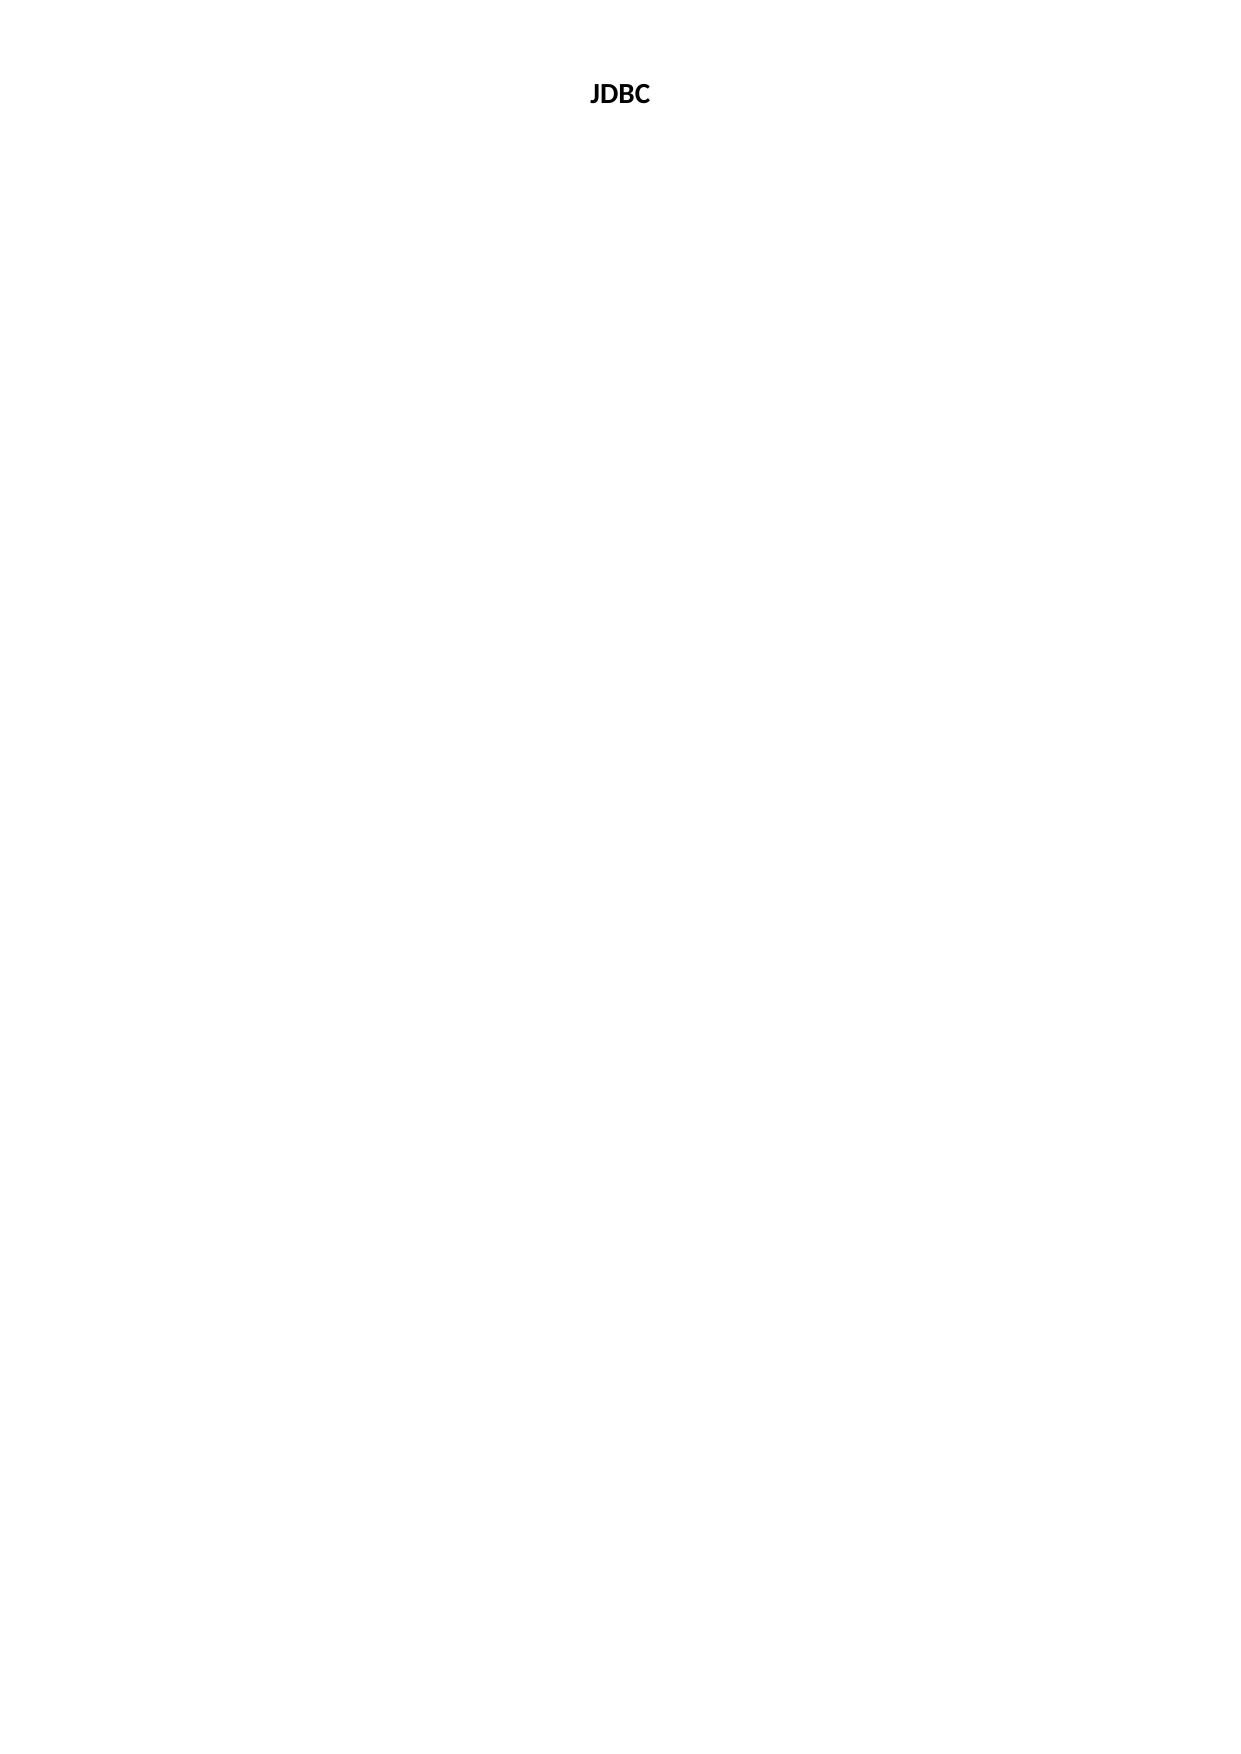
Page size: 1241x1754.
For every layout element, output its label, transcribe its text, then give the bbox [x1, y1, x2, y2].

text JDBC [75, 75, 1165, 111]
